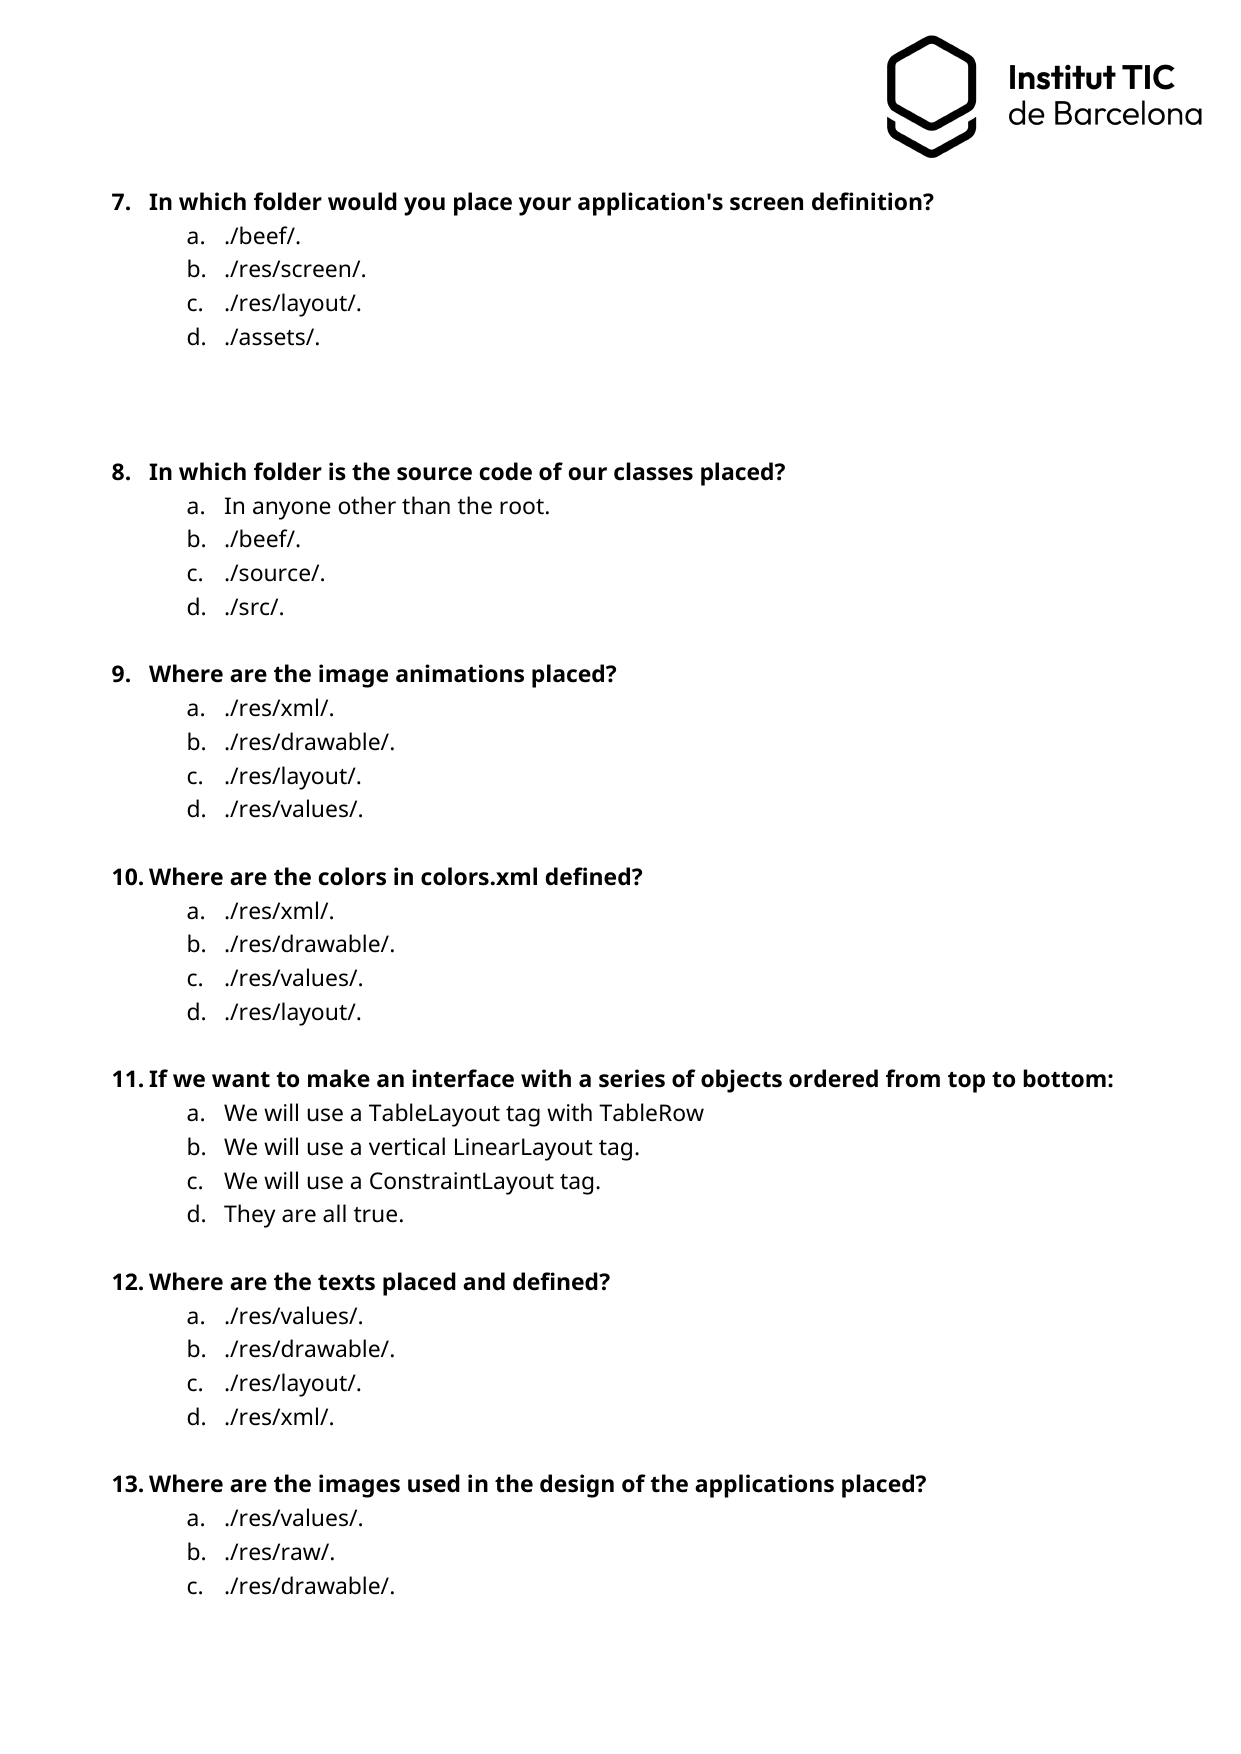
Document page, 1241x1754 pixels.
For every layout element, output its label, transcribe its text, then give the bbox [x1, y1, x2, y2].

list In which folder is the source code of our classes placed? [111, 456, 1137, 487]
list ./res/drawable/. [186, 1569, 1137, 1601]
list ./res/xml/. [186, 894, 1137, 926]
list We will use a TableLayout tag with TableRow [186, 1097, 1137, 1128]
list ./beef/. [186, 219, 1137, 251]
list ./source/. [186, 557, 1137, 588]
list Where are the images used in the design of the applications placed? [111, 1468, 1137, 1499]
list ./beef/. [186, 523, 1137, 554]
picture [870, 22, 1223, 171]
list They are all true. [186, 1198, 1137, 1229]
list ./assets/. [186, 321, 1137, 352]
list ./res/drawable/. [186, 1333, 1137, 1364]
list ./res/drawable/. [186, 928, 1137, 959]
list ./res/screen/. [186, 253, 1137, 284]
list If we want to make an interface with a series of objects ordered from top to bottom: [111, 1063, 1137, 1094]
list We will use a vertical LinearLayout tag. [186, 1131, 1137, 1162]
list ./res/raw/. [186, 1536, 1137, 1567]
list We will use a ConstraintLayout tag. [186, 1164, 1137, 1196]
list ./res/xml/. [186, 1401, 1137, 1432]
list ./res/values/. [186, 793, 1137, 824]
list Where are the image animations placed? [111, 658, 1137, 689]
list In anyone other than the root. [186, 489, 1137, 521]
list ./res/layout/. [186, 1367, 1137, 1398]
list ./res/drawable/. [186, 726, 1137, 757]
list ./res/values/. [186, 1502, 1137, 1533]
list ./res/layout/. [186, 759, 1137, 791]
list ./res/xml/. [186, 692, 1137, 723]
list In which folder would you place your application's screen definition? [111, 186, 1137, 217]
list ./res/layout/. [186, 287, 1137, 318]
list ./res/values/. [186, 1299, 1137, 1331]
list Where are the texts placed and defined? [111, 1266, 1137, 1297]
list ./src/. [186, 591, 1137, 622]
list ./res/values/. [186, 962, 1137, 993]
list Where are the colors in colors.xml defined? [111, 861, 1137, 892]
list ./res/layout/. [186, 996, 1137, 1027]
